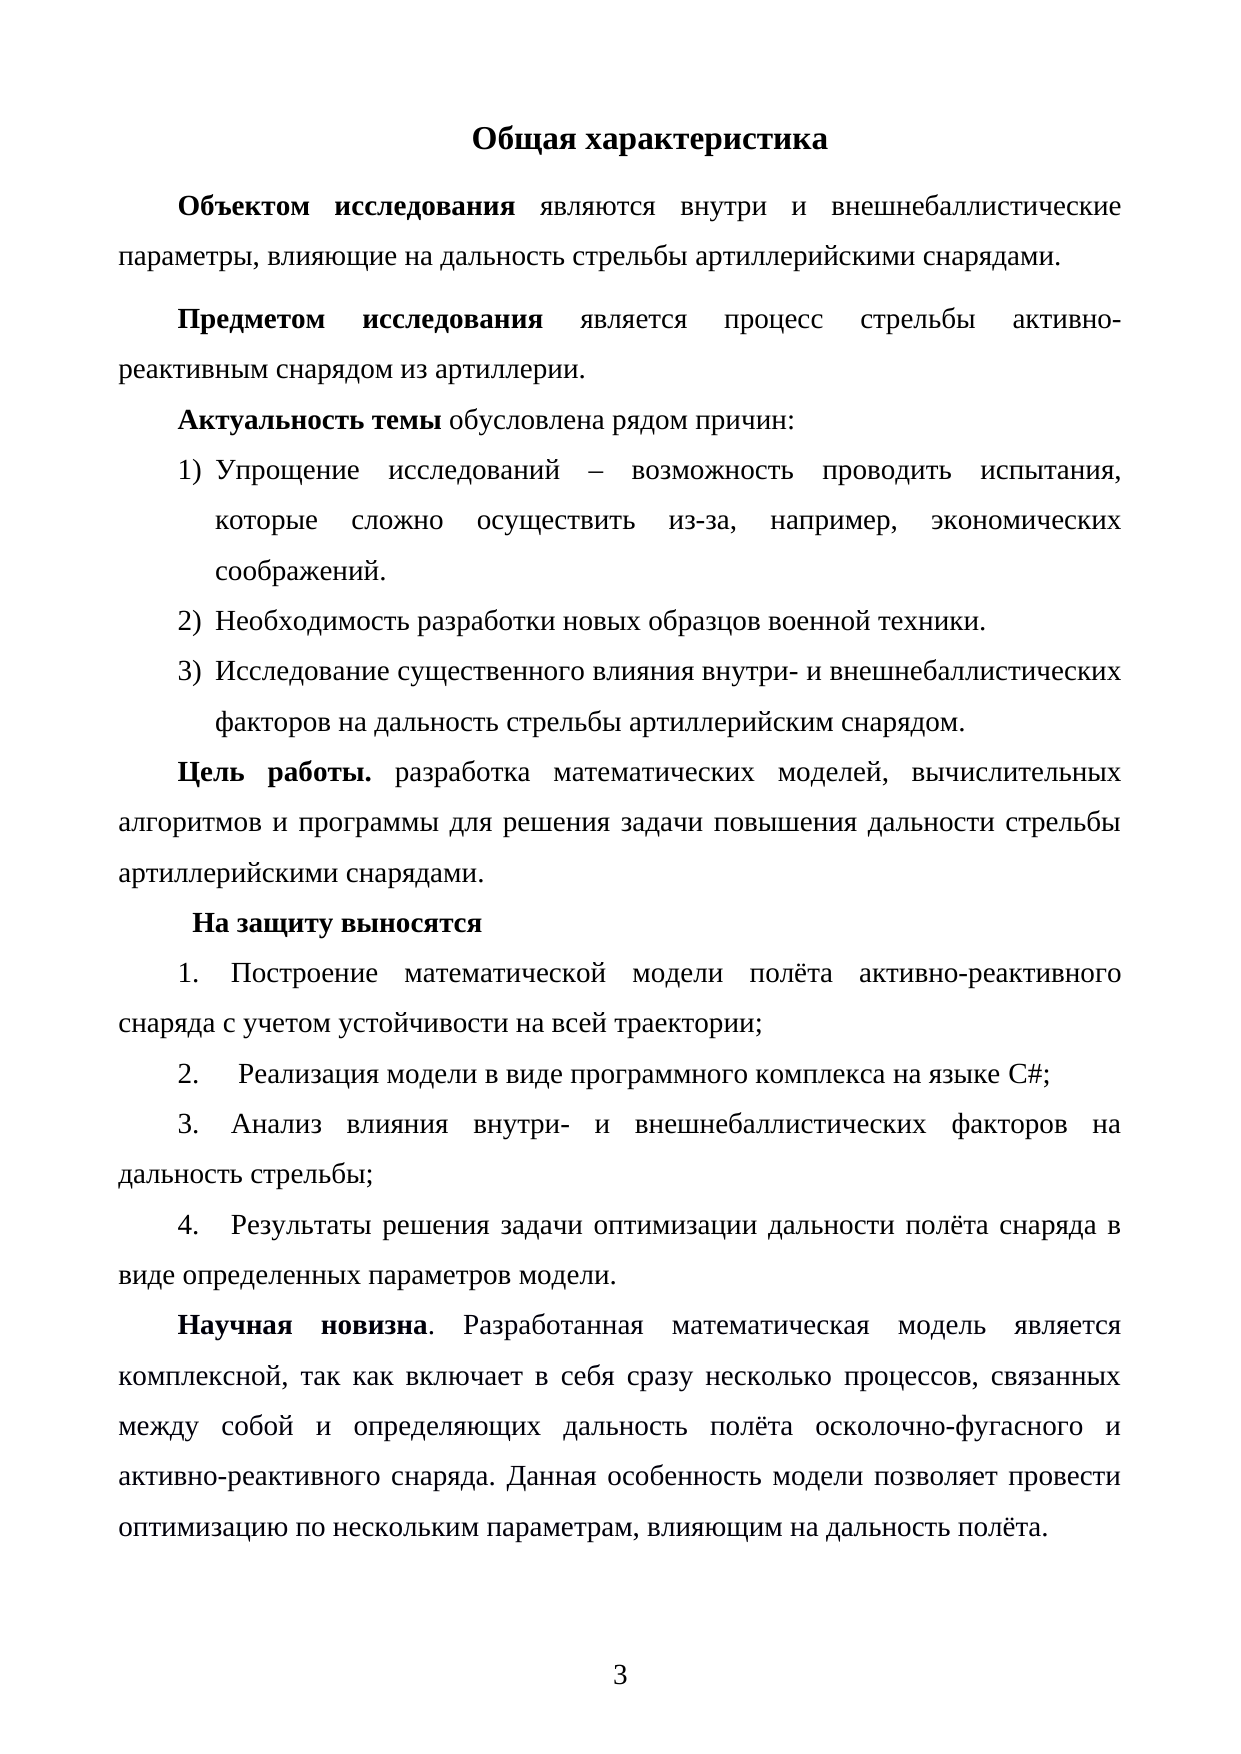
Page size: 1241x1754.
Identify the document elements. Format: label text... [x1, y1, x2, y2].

list Результаты решения задачи оптимизации дальности полёта снаряда в виде определенных параметров модели. [118, 1207, 1122, 1291]
text Актуальность темы обусловлена рядом причин: [118, 402, 1122, 435]
text Научная новизна. Разработанная математическая модель является комплексной, так как включает в себя сразу несколько процессов, связанных между собой и определяющих дальность полёта осколочно-фугасного и активно-реактивного снаряда. Данная особенность модели позволяет провести оптимизацию по нескольким параметрам, влияющим на дальность полёта. [118, 1307, 1122, 1542]
text Предметом исследования является процесс стрельбы активно-реактивным снарядом из артиллерии. [118, 301, 1122, 385]
text На защиту выносятся [118, 905, 1122, 938]
list Исследование существенного влияния внутри- и внешнебаллистических факторов на дальность стрельбы артиллерийским снарядом. [177, 653, 1122, 737]
list Упрощение исследований – возможность проводить испытания, которые сложно осуществить из-за, например, экономических соображений. [177, 452, 1122, 586]
text Объектом исследования являются внутри и внешнебаллистические параметры, влияющие на дальность стрельбы артиллерийскими снарядами. [118, 188, 1122, 272]
text Цель работы. разработка математических моделей, вычислительных алгоритмов и программы для решения задачи повышения дальности стрельбы артиллерийскими снарядами. [118, 754, 1122, 888]
list Анализ влияния внутри- и внешнебаллистических факторов на дальность стрельбы; [118, 1106, 1122, 1190]
list Построение математической модели полёта активно-реактивного снаряда с учетом устойчивости на всей траектории; [118, 955, 1122, 1039]
text Общая характеристика [118, 118, 1122, 156]
list Реализация модели в виде программного комплекса на языке C#; [118, 1056, 1122, 1089]
list Необходимость разработки новых образцов военной техники. [177, 603, 1122, 637]
